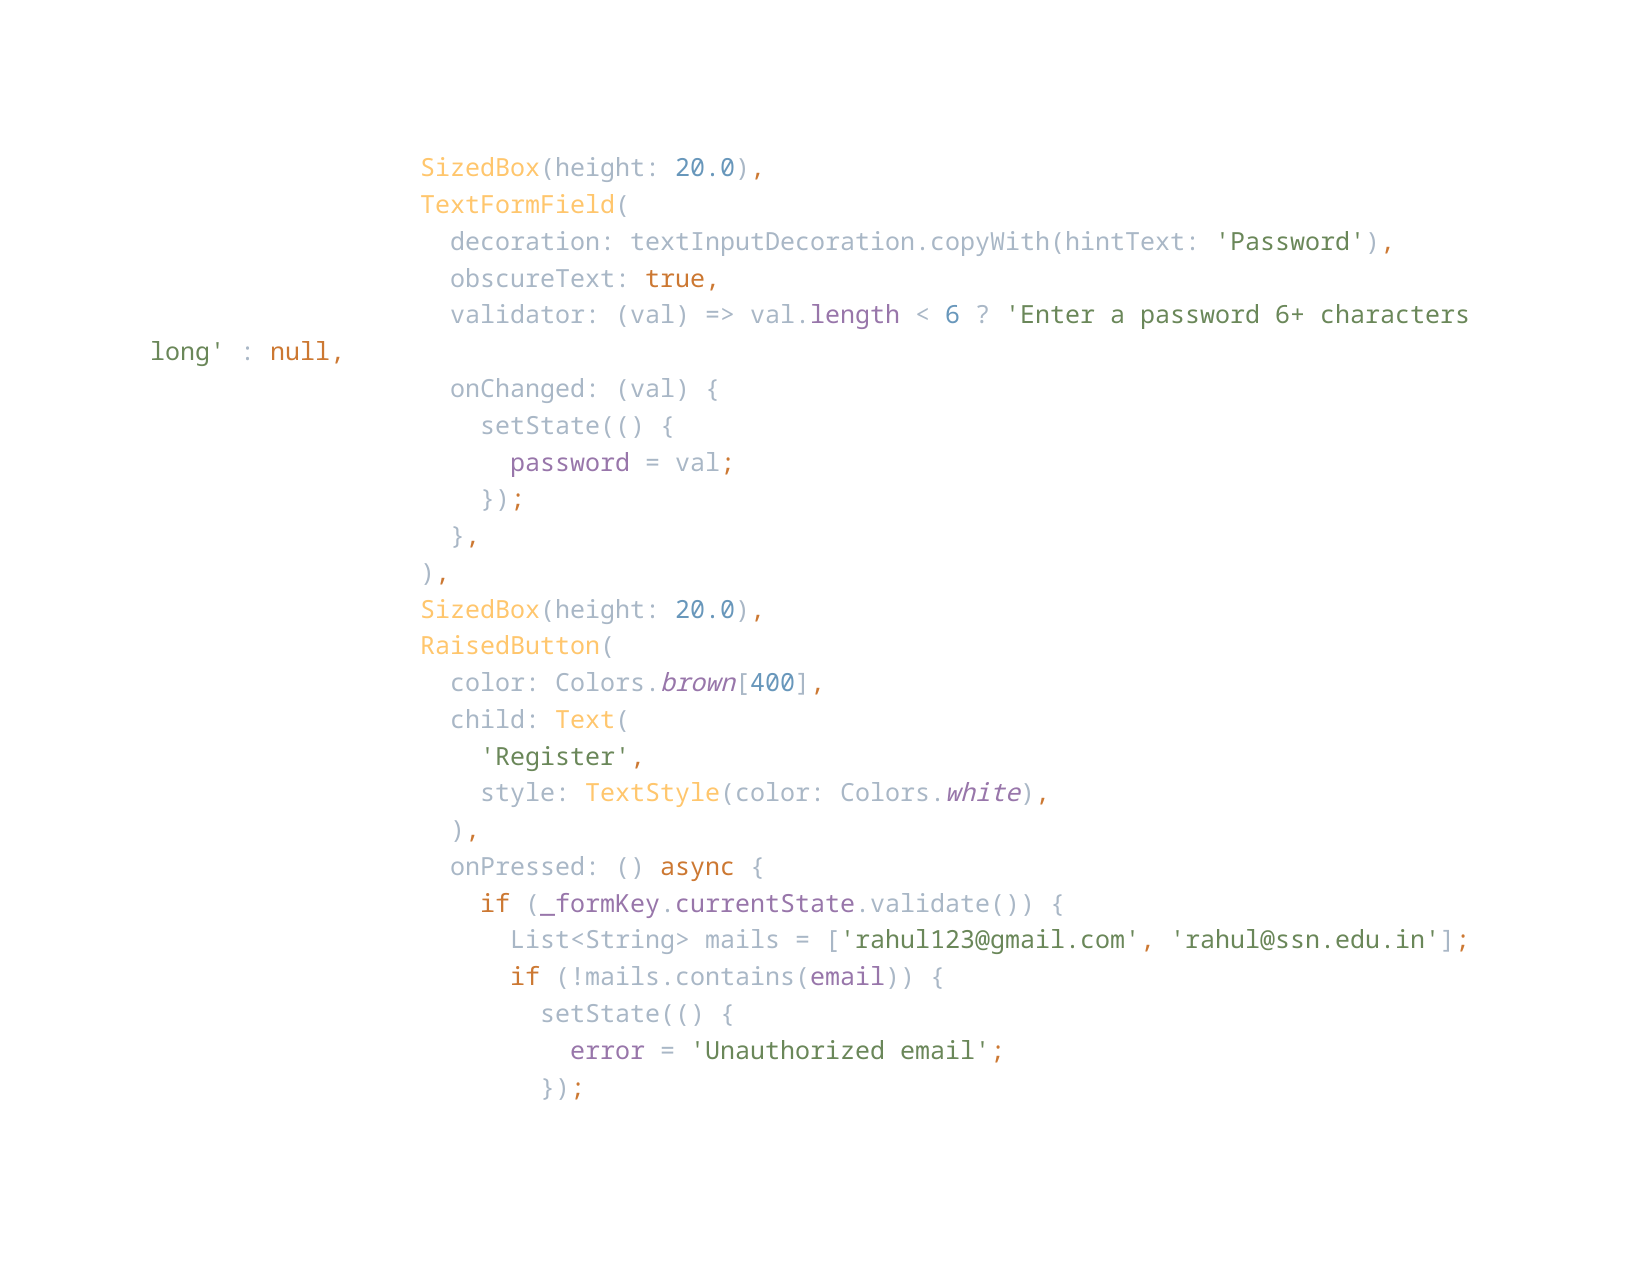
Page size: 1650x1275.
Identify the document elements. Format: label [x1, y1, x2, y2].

text [150, 150, 1500, 1103]
